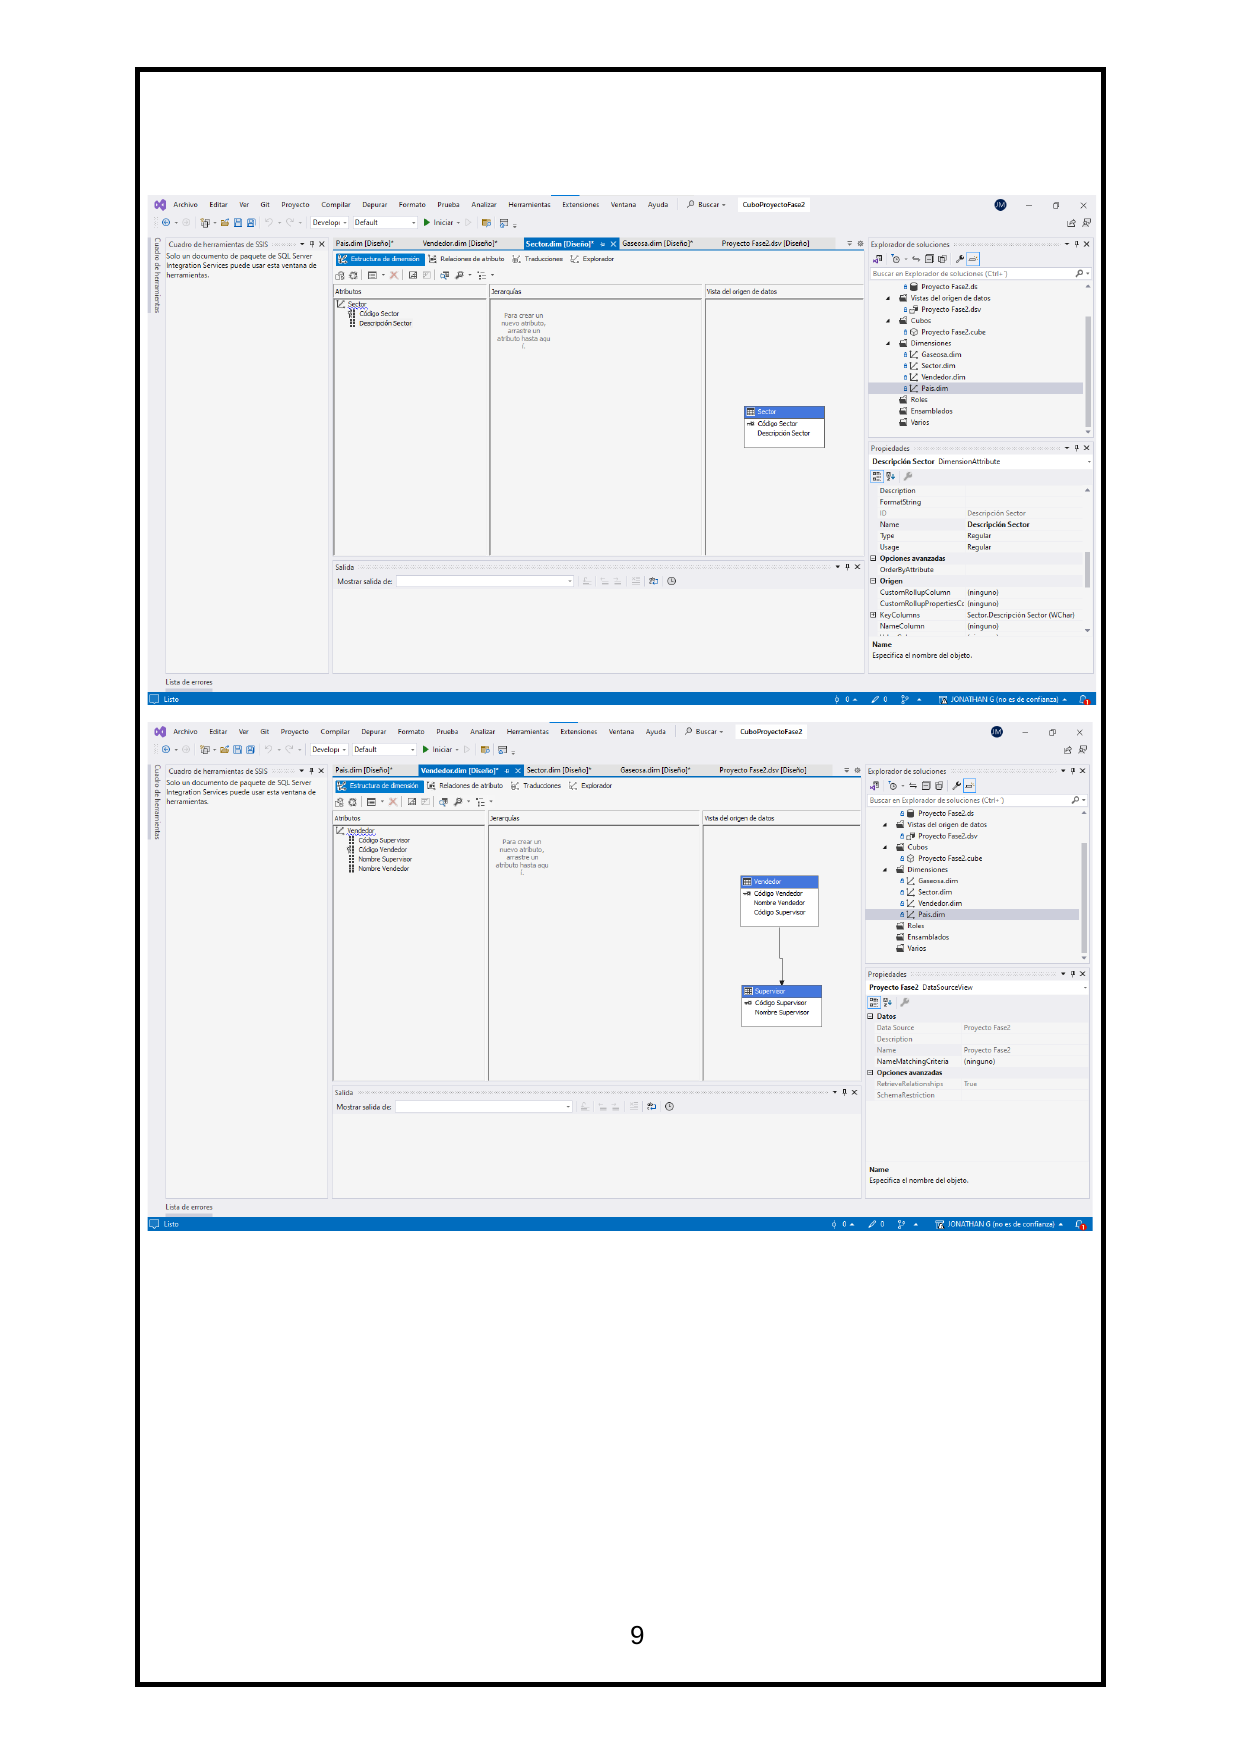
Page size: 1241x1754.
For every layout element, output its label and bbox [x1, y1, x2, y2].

picture [147, 195, 1097, 705]
picture [147, 722, 1093, 1231]
